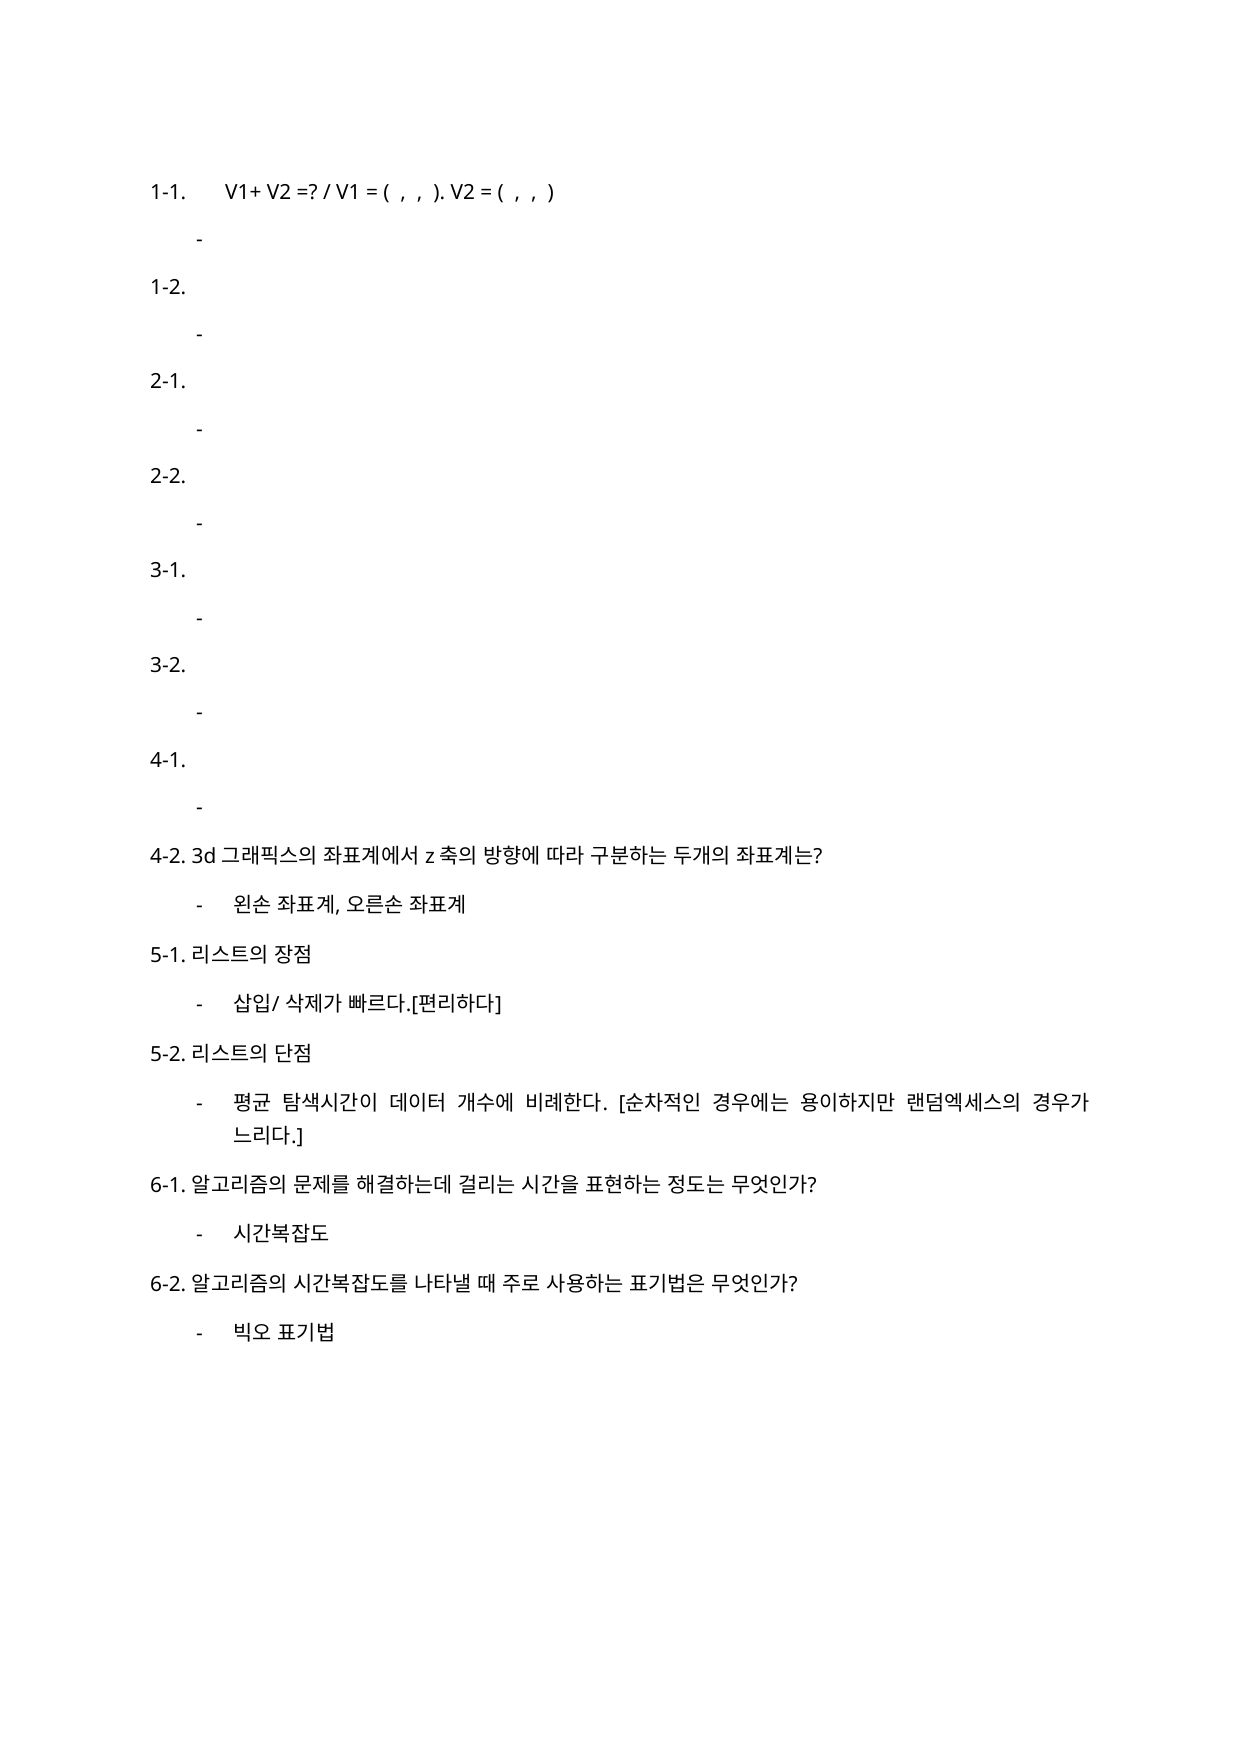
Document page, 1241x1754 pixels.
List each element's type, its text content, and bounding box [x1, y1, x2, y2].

text 4-1. [150, 745, 1090, 773]
list 빅오 표기법 [196, 1316, 1090, 1347]
text 1-2. [150, 272, 1090, 300]
text 3-2. [150, 650, 1090, 678]
text 6-2. 알고리즘의 시간복잡도를 나타낼 때 주로 사용하는 표기법은 무엇인가? [150, 1267, 1090, 1297]
text 5-2. 리스트의 단점 [150, 1037, 1090, 1067]
text 5-1. 리스트의 장점 [150, 938, 1090, 968]
list 삽입/ 삭제가 빠르다.[편리하다] [196, 987, 1090, 1018]
text 4-2. 3d 그래픽스의 좌표계에서 z축의 방향에 따라 구분하는 두개의 좌표계는? [150, 839, 1090, 869]
list 시간복잡도 [196, 1218, 1090, 1248]
text 2-1. [150, 366, 1090, 395]
list 평균 탐색시간이 데이터 개수에 비례한다. [순차적인 경우에는 용이하지만 랜덤엑세스의 경우가 느리다.] [196, 1086, 1090, 1149]
text 3-1. [150, 556, 1090, 584]
text 2-2. [150, 461, 1090, 489]
list V1+ V2 =? / V1 = ( , , ). V2 = ( , , ) [150, 177, 1090, 206]
text 6-1. 알고리즘의 문제를 해결하는데 걸리는 시간을 표현하는 정도는 무엇인가? [150, 1168, 1090, 1198]
list 왼손 좌표계, 오른손 좌표계 [196, 889, 1090, 919]
